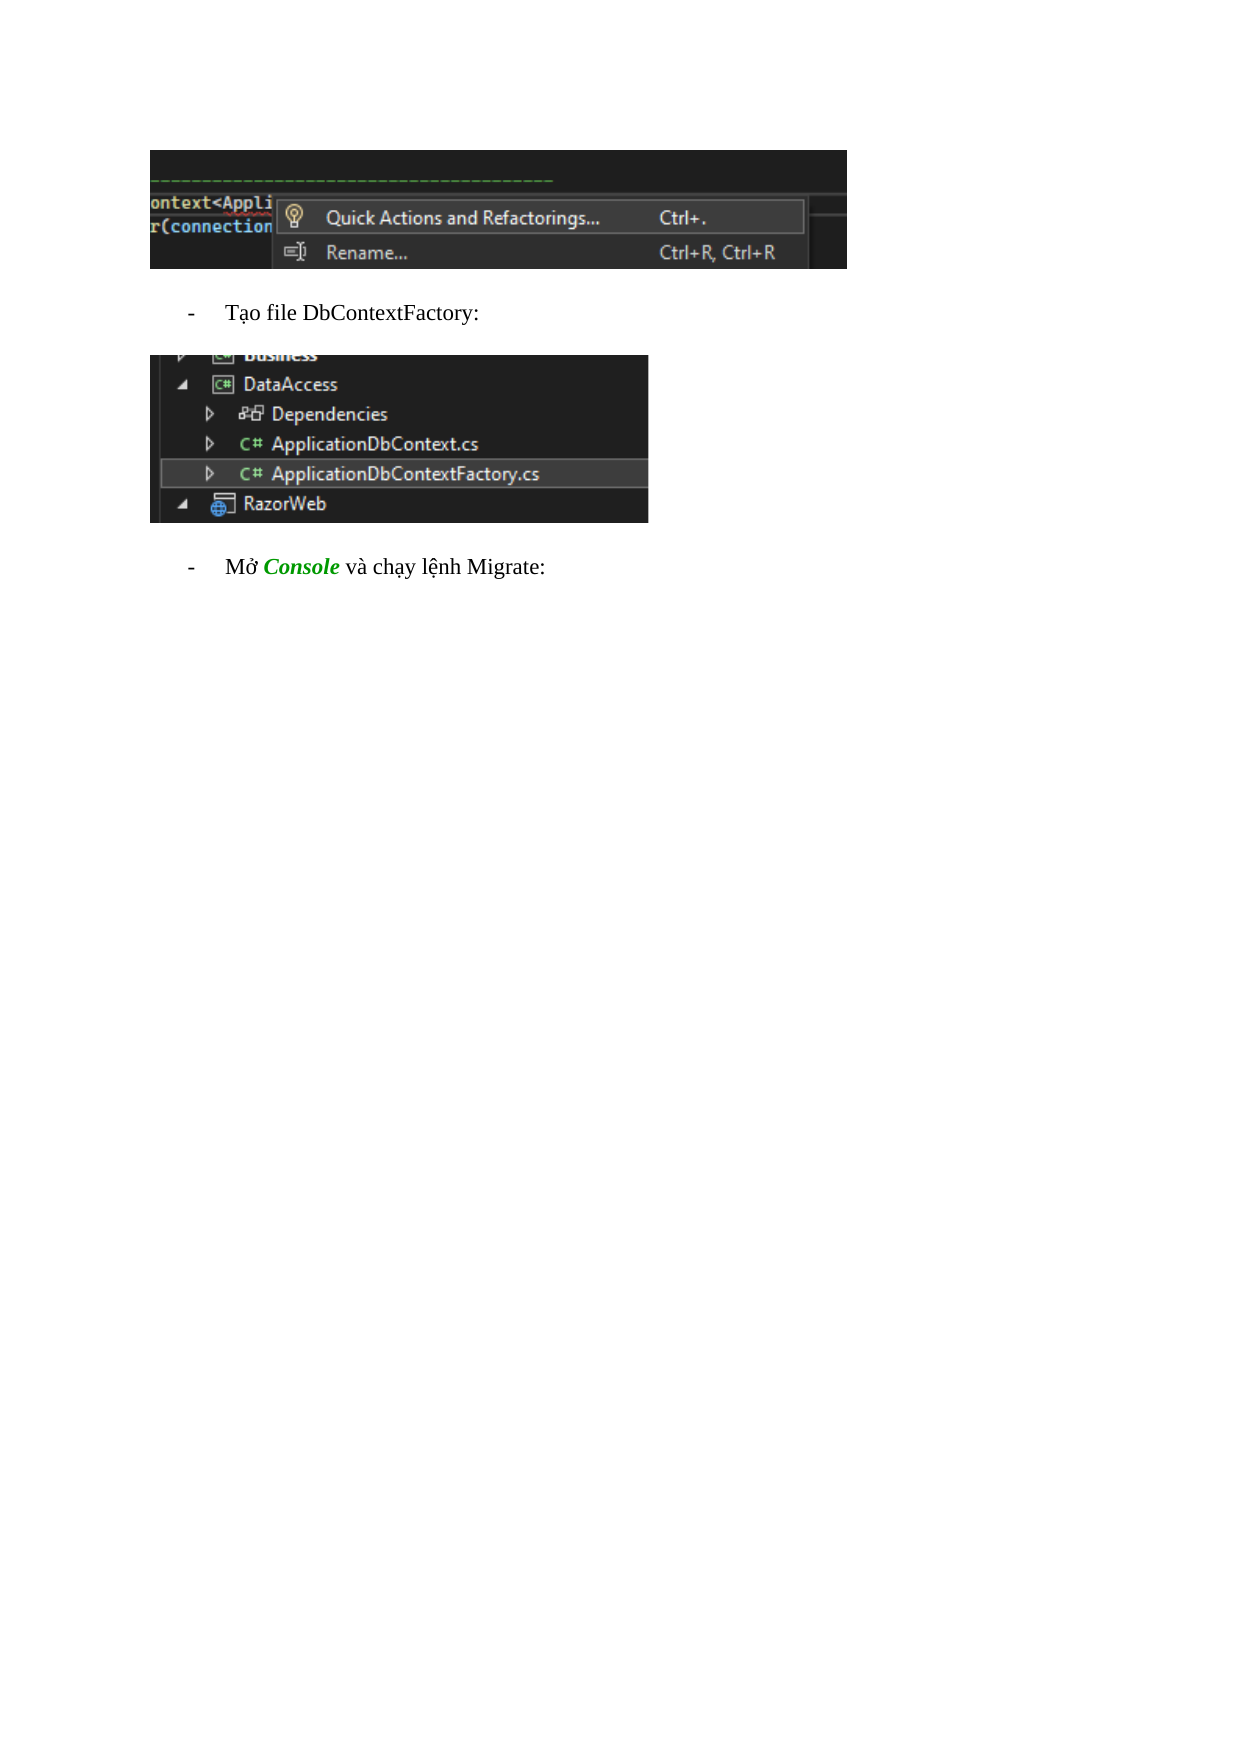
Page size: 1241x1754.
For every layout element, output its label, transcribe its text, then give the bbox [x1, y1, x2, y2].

list Tạo file DbContextFactory: [187, 299, 1090, 326]
picture [150, 150, 847, 269]
list Mở Console và chạy lệnh Migrate: [187, 553, 1090, 580]
picture [150, 355, 649, 523]
